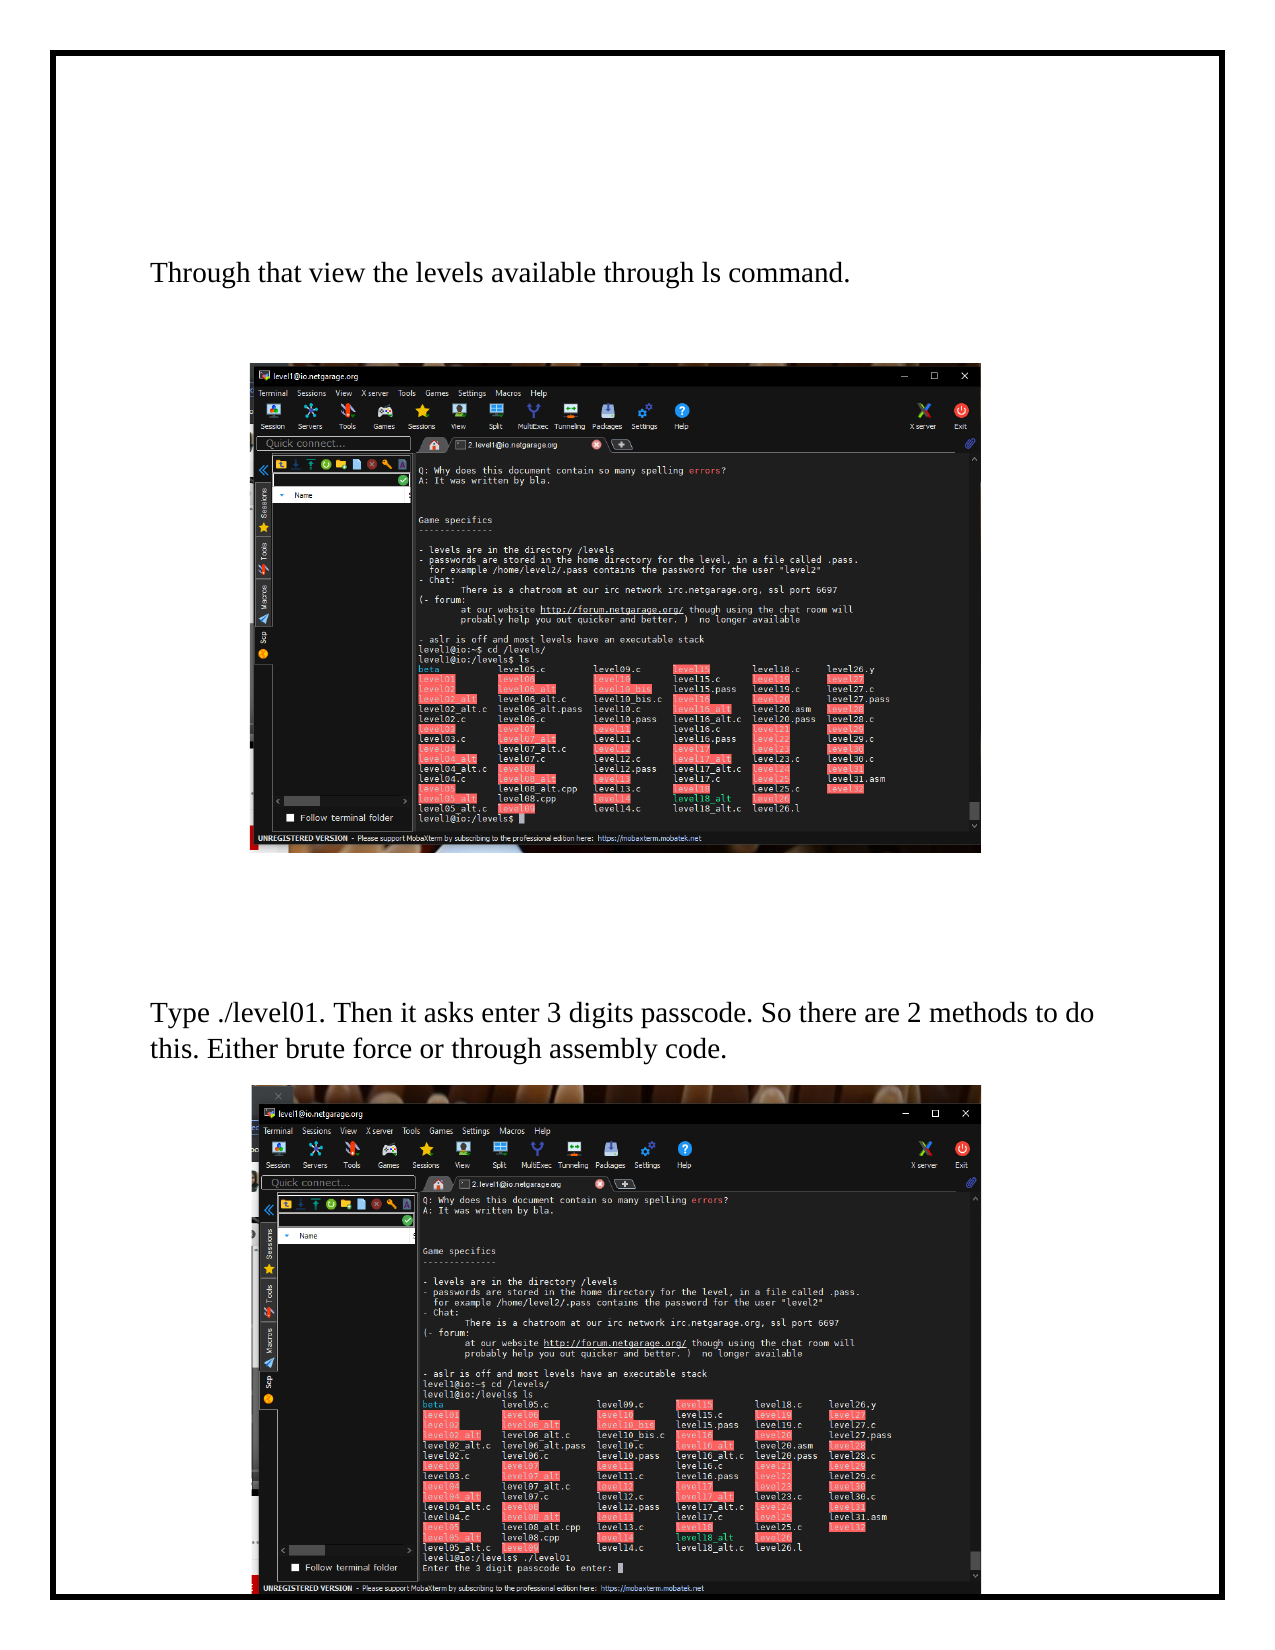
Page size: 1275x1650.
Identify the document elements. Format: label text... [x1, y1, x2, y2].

picture [251, 1085, 982, 1594]
text Type ./level01. Then it asks enter 3 digits passcode. So there are 2 methods to do this. Either brute force or through assembly code. [150, 995, 1125, 1065]
text Through that view the levels available through ls command. [150, 256, 1125, 289]
picture [249, 363, 981, 853]
